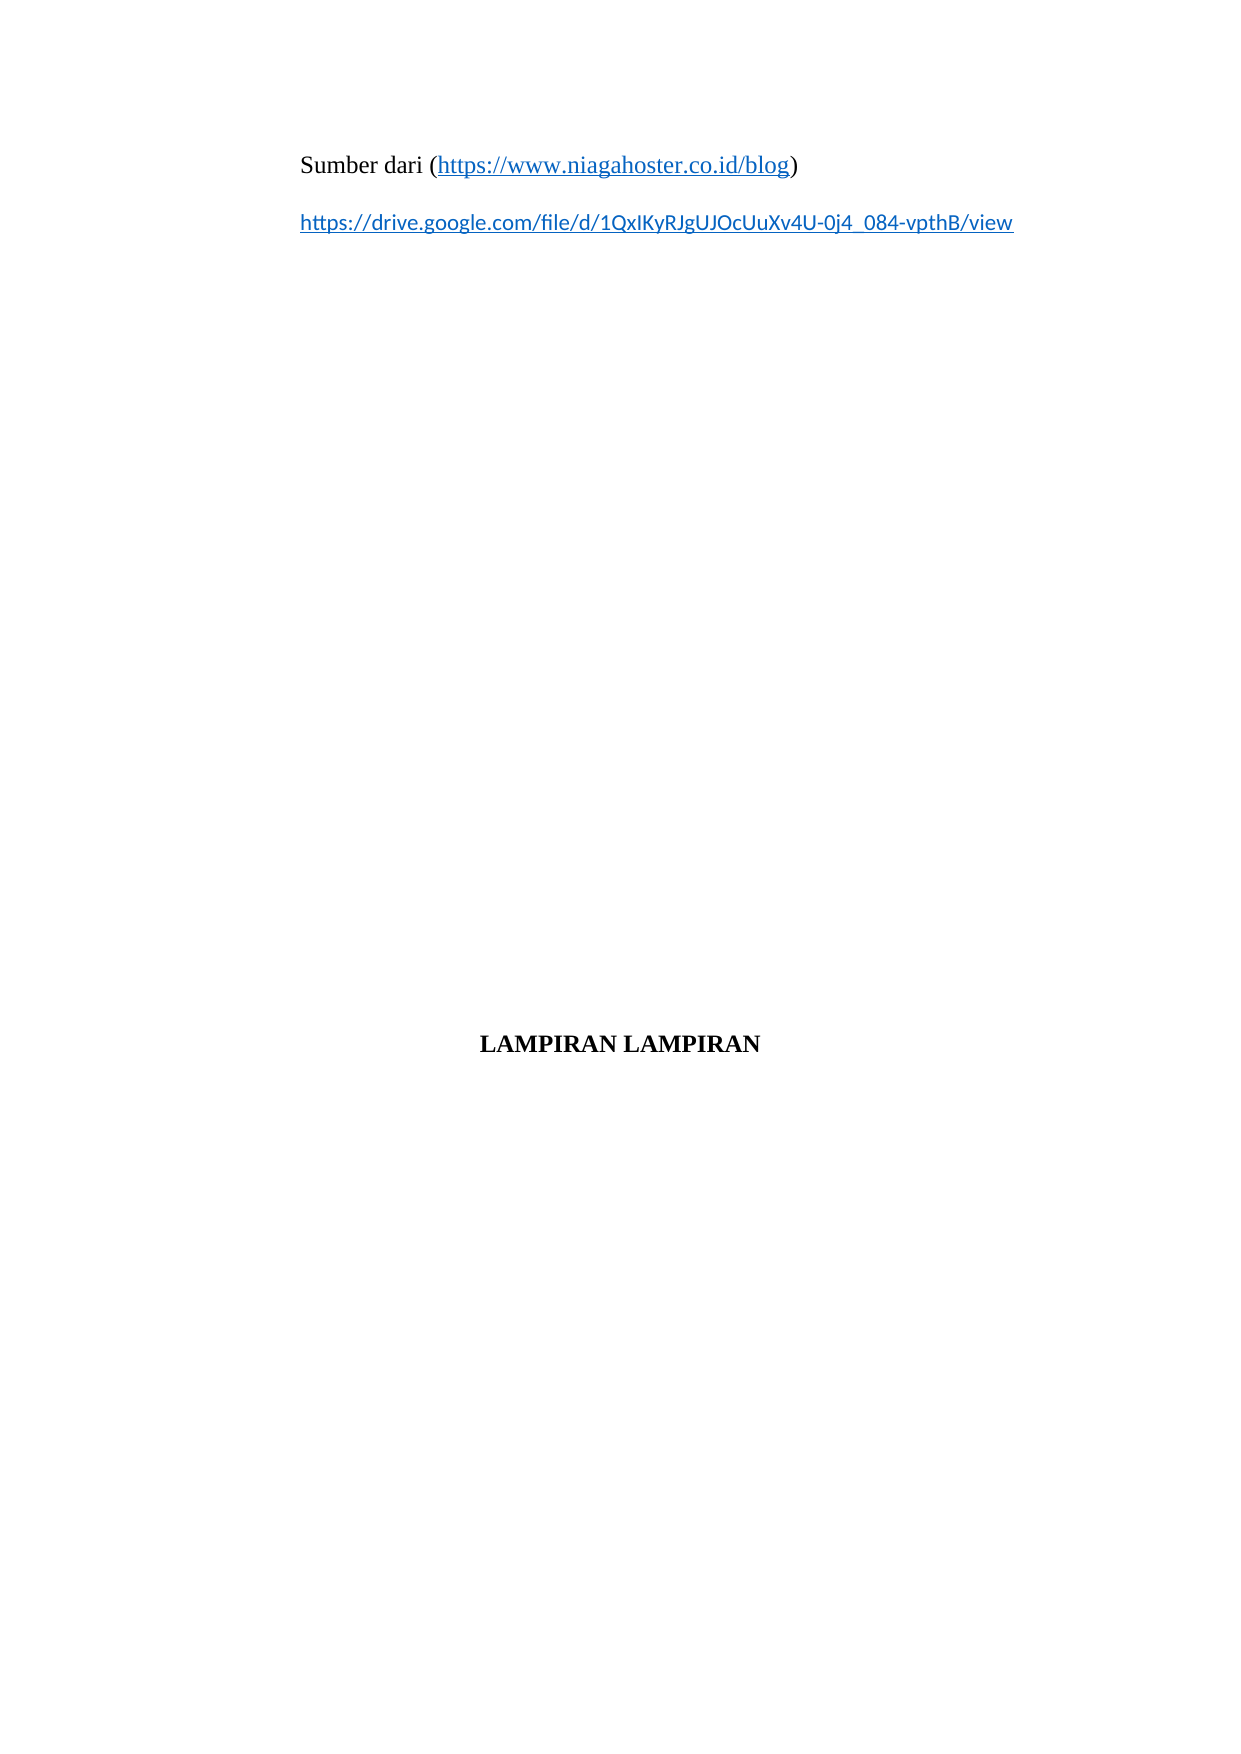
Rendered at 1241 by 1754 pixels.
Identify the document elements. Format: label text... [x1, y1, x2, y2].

text Sumber dari (https://www.niagahoster.co.id/blog) [225, 150, 1090, 179]
subtitle LAMPIRAN LAMPIRAN [150, 1029, 1090, 1058]
text https://drive.google.com/file/d/1QxIKyRJgUJOcUuXv4U-0j4_084-vpthB/view [225, 208, 1090, 236]
